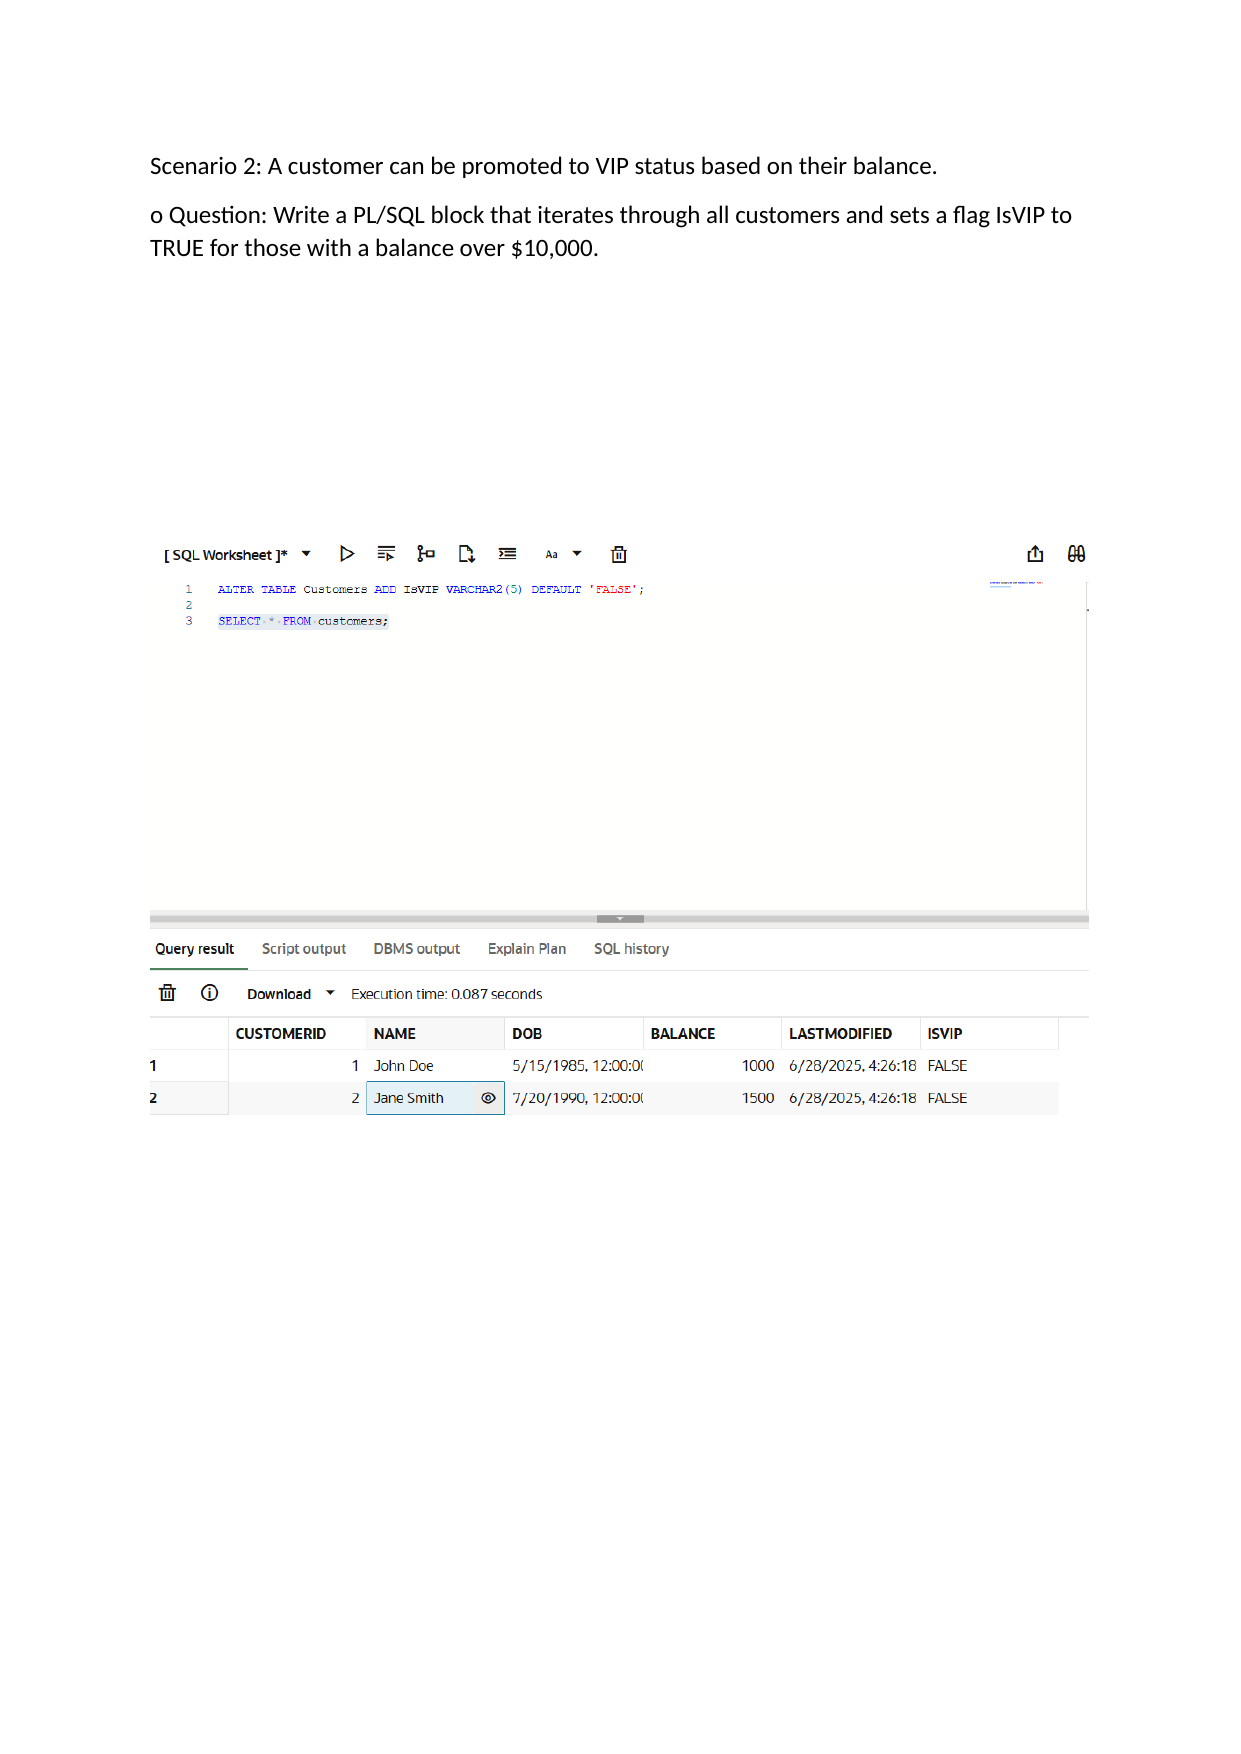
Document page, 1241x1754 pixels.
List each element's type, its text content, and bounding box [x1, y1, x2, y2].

text Scenario 2: A customer can be promoted to VIP status based on their balance. [150, 150, 1090, 181]
picture [150, 530, 1089, 1167]
text o Question: Write a PL/SQL block that iterates through all customers and sets a flag IsVIP to TRUE for those with a balance over $10,000. [150, 199, 1090, 263]
